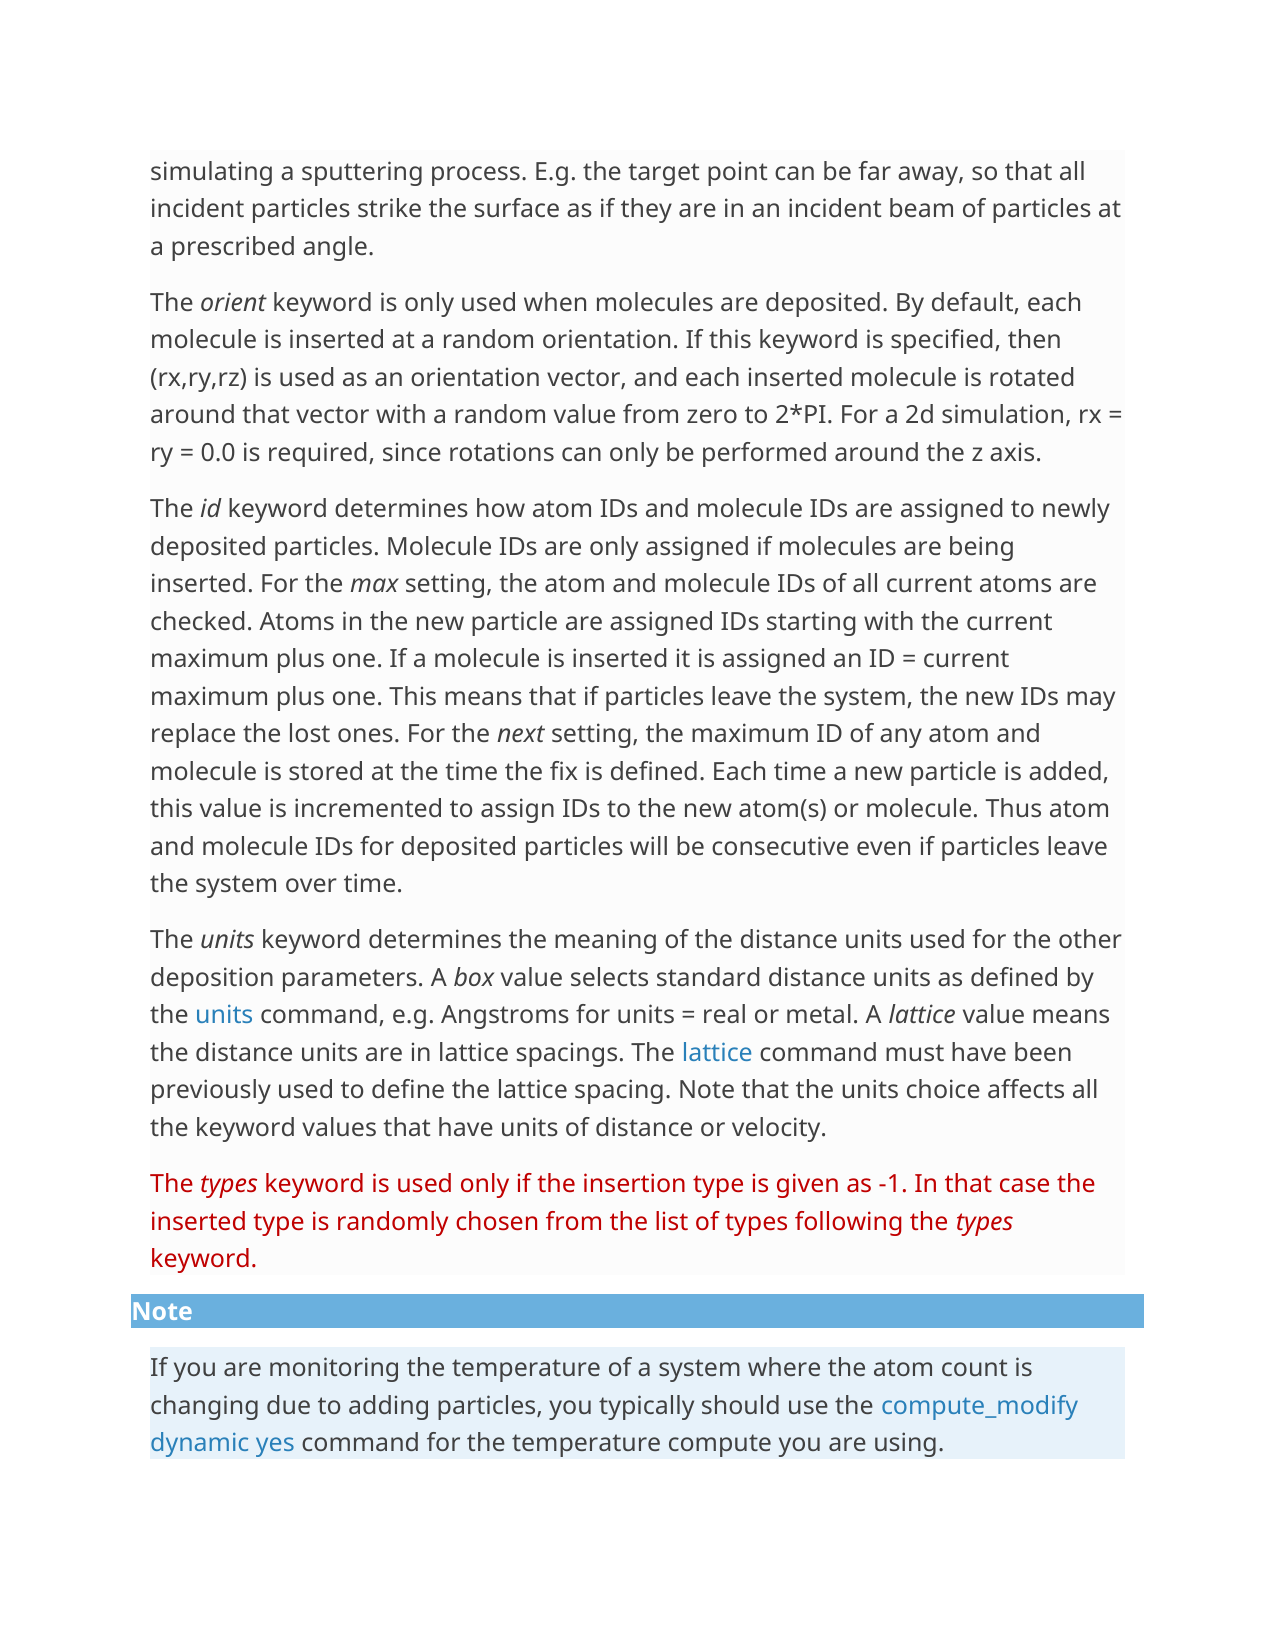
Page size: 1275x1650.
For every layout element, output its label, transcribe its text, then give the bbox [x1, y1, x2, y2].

text The id keyword determines how atom IDs and molecule IDs are assigned to newly deposited particles. Molecule IDs are only assigned if molecules are being inserted. For the max setting, the atom and molecule IDs of all current atoms are checked. Atoms in the new particle are assigned IDs starting with the current maximum plus one. If a molecule is inserted it is assigned an ID = current maximum plus one. This means that if particles leave the system, the new IDs may replace the lost ones. For the next setting, the maximum ID of any atom and molecule is stored at the time the fix is defined. Each time a new particle is added, this value is incremented to assign IDs to the new atom(s) or molecule. Thus atom and molecule IDs for deposited particles will be consecutive even if particles leave the system over time. [150, 487, 1125, 900]
text If you are monitoring the temperature of a system where the atom count is changing due to adding particles, you typically should use the compute_modify dynamic yes command for the temperature compute you are using. [150, 1347, 1125, 1459]
text The orient keyword is only used when molecules are deposited. By default, each molecule is inserted at a random orientation. If this keyword is specified, then (rx,ry,rz) is used as an orientation vector, and each inserted molecule is rotated around that vector with a random value from zero to 2*PI. For a 2d simulation, rx = ry = 0.0 is required, since rotations can only be performed around the z axis. [150, 281, 1125, 469]
text Note [131, 1294, 1144, 1328]
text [150, 150, 1125, 262]
text The units keyword determines the meaning of the distance units used for the other deposition parameters. A box value selects standard distance units as defined by the units command, e.g. Angstroms for units = real or metal. A lattice value means the distance units are in lattice spacings. The lattice command must have been previously used to define the lattice spacing. Note that the units choice affects all the keyword values that have units of distance or velocity. [150, 919, 1125, 1144]
text The types keyword is used only if the insertion type is given as -1. In that case the inserted type is randomly chosen from the list of types following the types keyword. [150, 1162, 1125, 1275]
